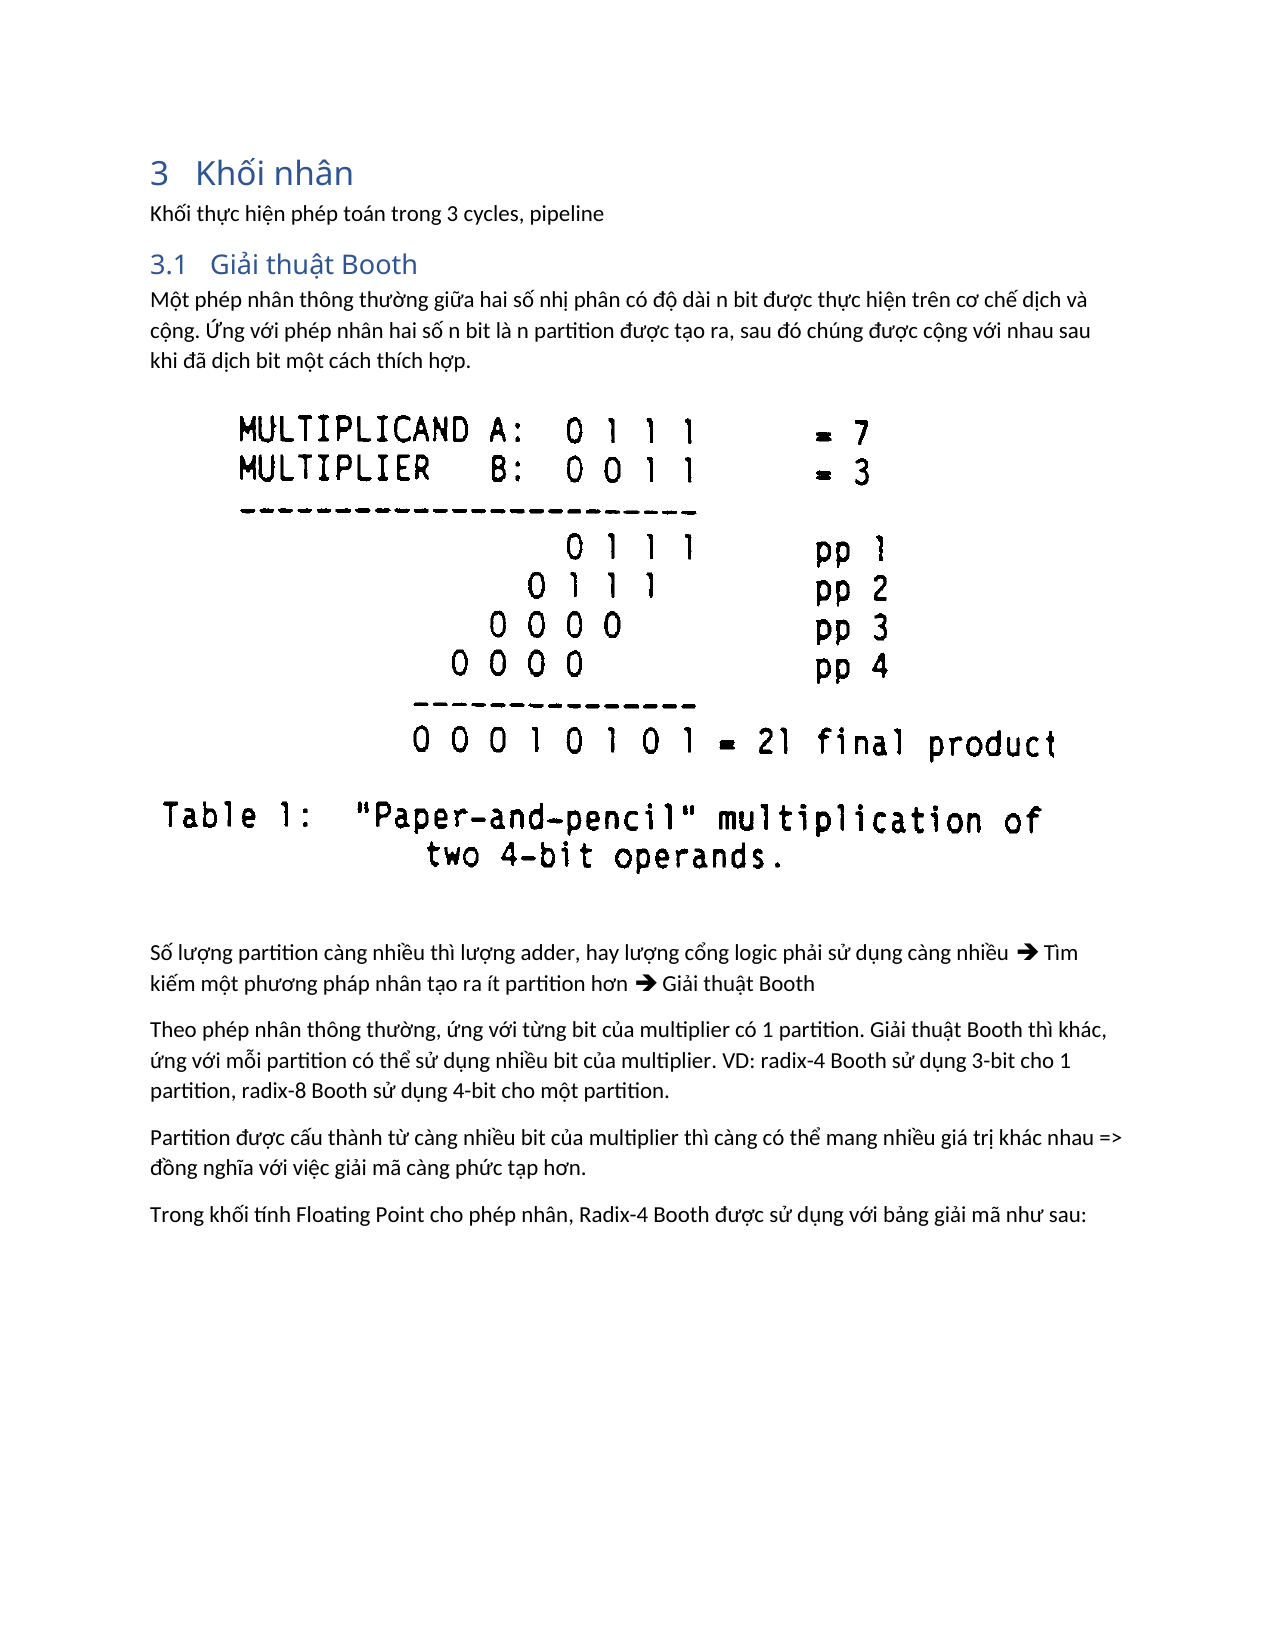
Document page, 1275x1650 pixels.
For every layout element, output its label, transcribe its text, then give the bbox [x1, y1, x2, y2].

text Khối thực hiện phép toán trong 3 cycles, pipeline [150, 199, 1125, 227]
subtitle Khối nhân [150, 150, 1125, 195]
text Theo phép nhân thông thường, ứng với từng bit của multiplier có 1 partition. Giải thuật Booth thì khác, ứng với mỗi partition có thể sử dụng nhiều bit của multiplier. VD: radix-4 Booth sử dụng 3-bit cho 1 partition, radix-8 Booth sử dụng 4-bit cho một partition. [150, 1016, 1125, 1104]
subtitle Giải thuật Booth [150, 246, 1125, 283]
text Partition được cấu thành từ càng nhiều bit của multiplier thì càng có thể mang nhiều giá trị khác nhau => đồng nghĩa với việc giải mã càng phức tạp hơn. [150, 1123, 1125, 1181]
text Số lượng partition càng nhiều thì lượng adder, hay lượng cổng logic phải sử dụng càng nhiều Tìm kiếm một phương pháp nhân tạo ra ít partition hơn Giải thuật Booth [150, 938, 1125, 997]
text Trong khối tính Floating Point cho phép nhân, Radix-4 Booth được sử dụng với bảng giải mã như sau: [150, 1200, 1125, 1228]
text Một phép nhân thông thường giữa hai số nhị phân có độ dài n bit được thực hiện trên cơ chế dịch và cộng. Ứng với phép nhân hai số n bit là n partition được tạo ra, sau đó chúng được cộng với nhau sau khi đã dịch bit một cách thích hợp. [150, 286, 1125, 374]
picture [150, 392, 1057, 920]
